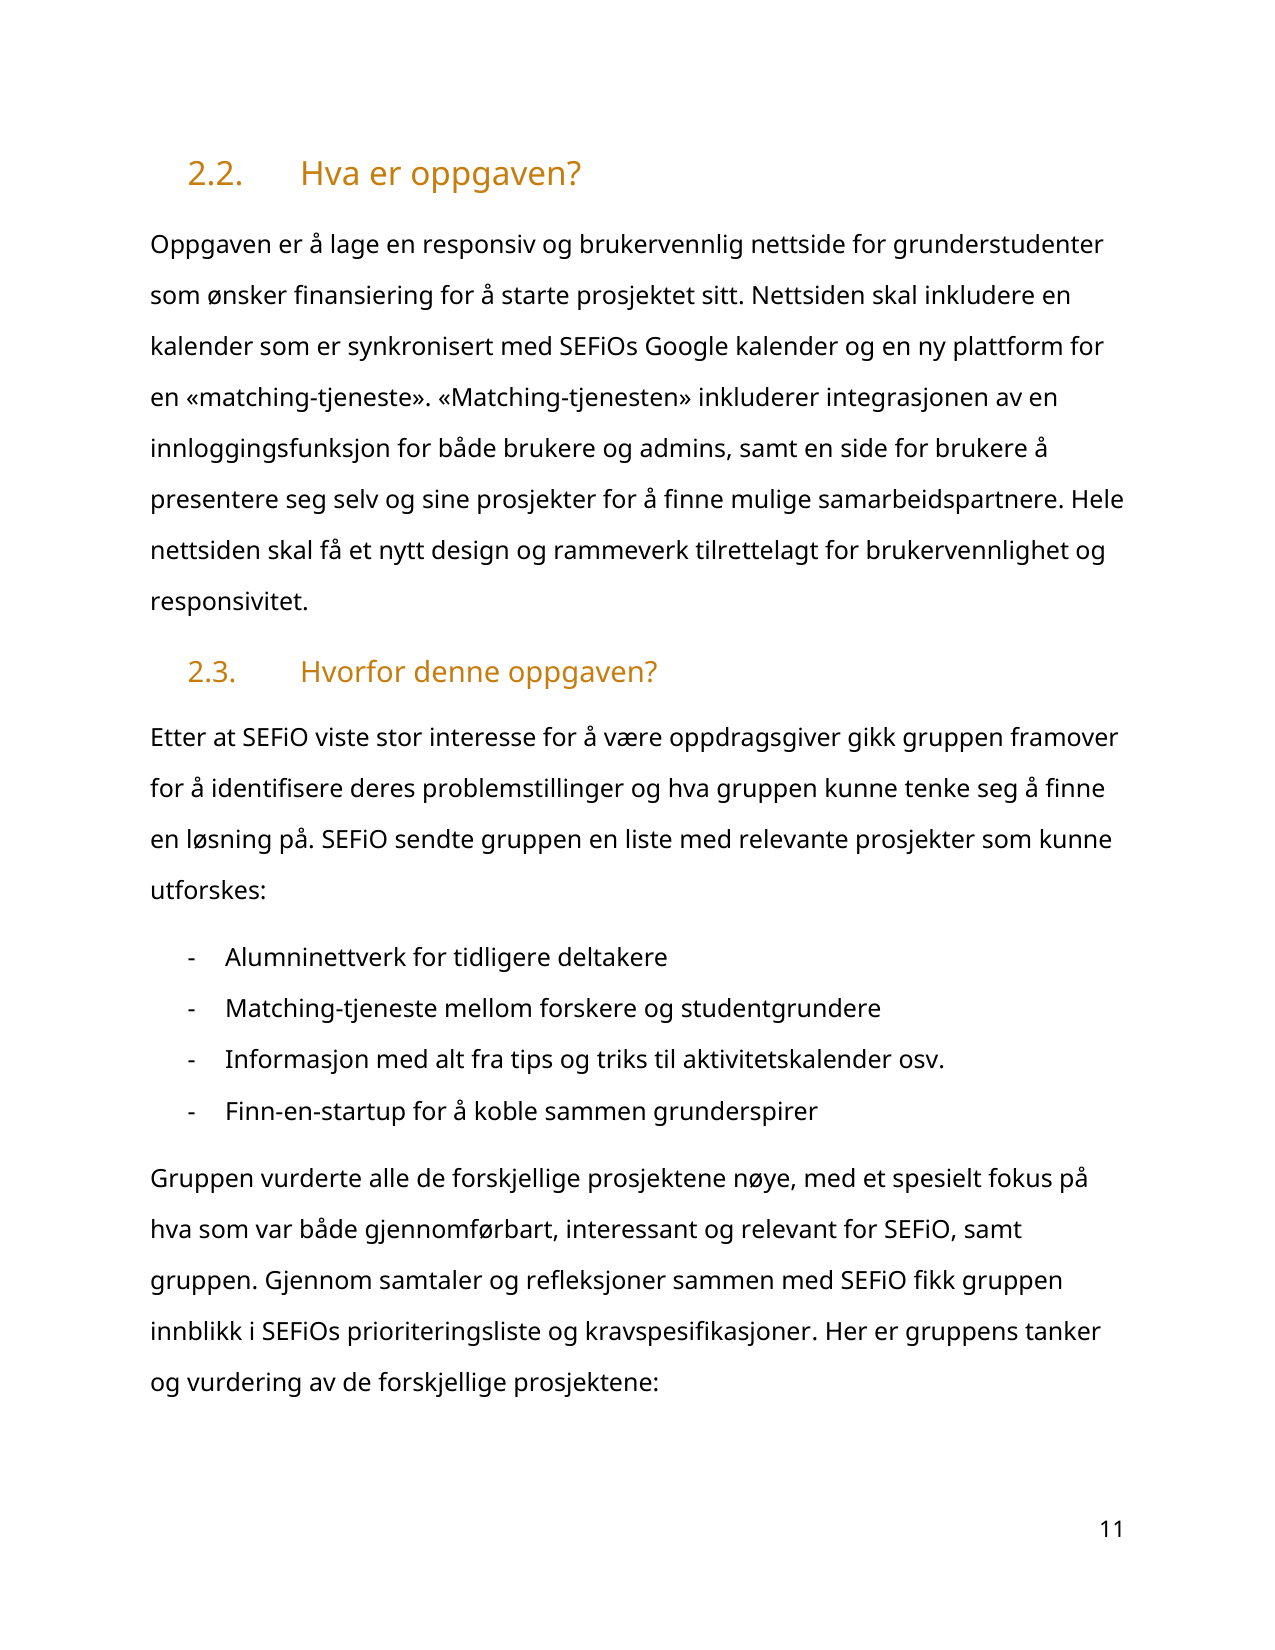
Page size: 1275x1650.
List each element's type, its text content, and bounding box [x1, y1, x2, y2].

subtitle Hvorfor denne oppgaven? [187, 651, 1125, 691]
text Etter at SEFiO viste stor interesse for å være oppdragsgiver gikk gruppen framover for å identifisere deres problemstillinger og hva gruppen kunne tenke seg å finne en løsning på. SEFiO sendte gruppen en liste med relevante prosjekter som kunne utforskes: [150, 719, 1125, 906]
list Informasjon med alt fra tips og triks til aktivitetskalender osv. [187, 1042, 1125, 1076]
list Matching-tjeneste mellom forskere og studentgrundere [187, 991, 1125, 1025]
list Finn-en-startup for å koble sammen grunderspirer [187, 1093, 1125, 1127]
text Gruppen vurderte alle de forskjellige prosjektene nøye, med et spesielt fokus på hva som var både gjennomførbart, interessant og relevant for SEFiO, samt gruppen. Gjennom samtaler og refleksjoner sammen med SEFiO fikk gruppen innblikk i SEFiOs prioriteringsliste og kravspesifikasjoner. Her er gruppens tanker og vurdering av de forskjellige prosjektene: [150, 1161, 1125, 1399]
list Alumninettverk for tidligere deltakere [187, 940, 1125, 974]
subtitle Hva er oppgaven? [187, 150, 1125, 195]
text Oppgaven er å lage en responsiv og brukervennlig nettside for grunderstudenter som ønsker finansiering for å starte prosjektet sitt. Nettsiden skal inkludere en kalender som er synkronisert med SEFiOs Google kalender og en ny plattform for en «matching-tjeneste». «Matching-tjenesten» inkluderer integrasjonen av en innloggingsfunksjon for både brukere og admins, samt en side for brukere å presentere seg selv og sine prosjekter for å finne mulige samarbeidspartnere. Hele nettsiden skal få et nytt design og rammeverk tilrettelagt for brukervennlighet og responsivitet. [150, 226, 1125, 618]
